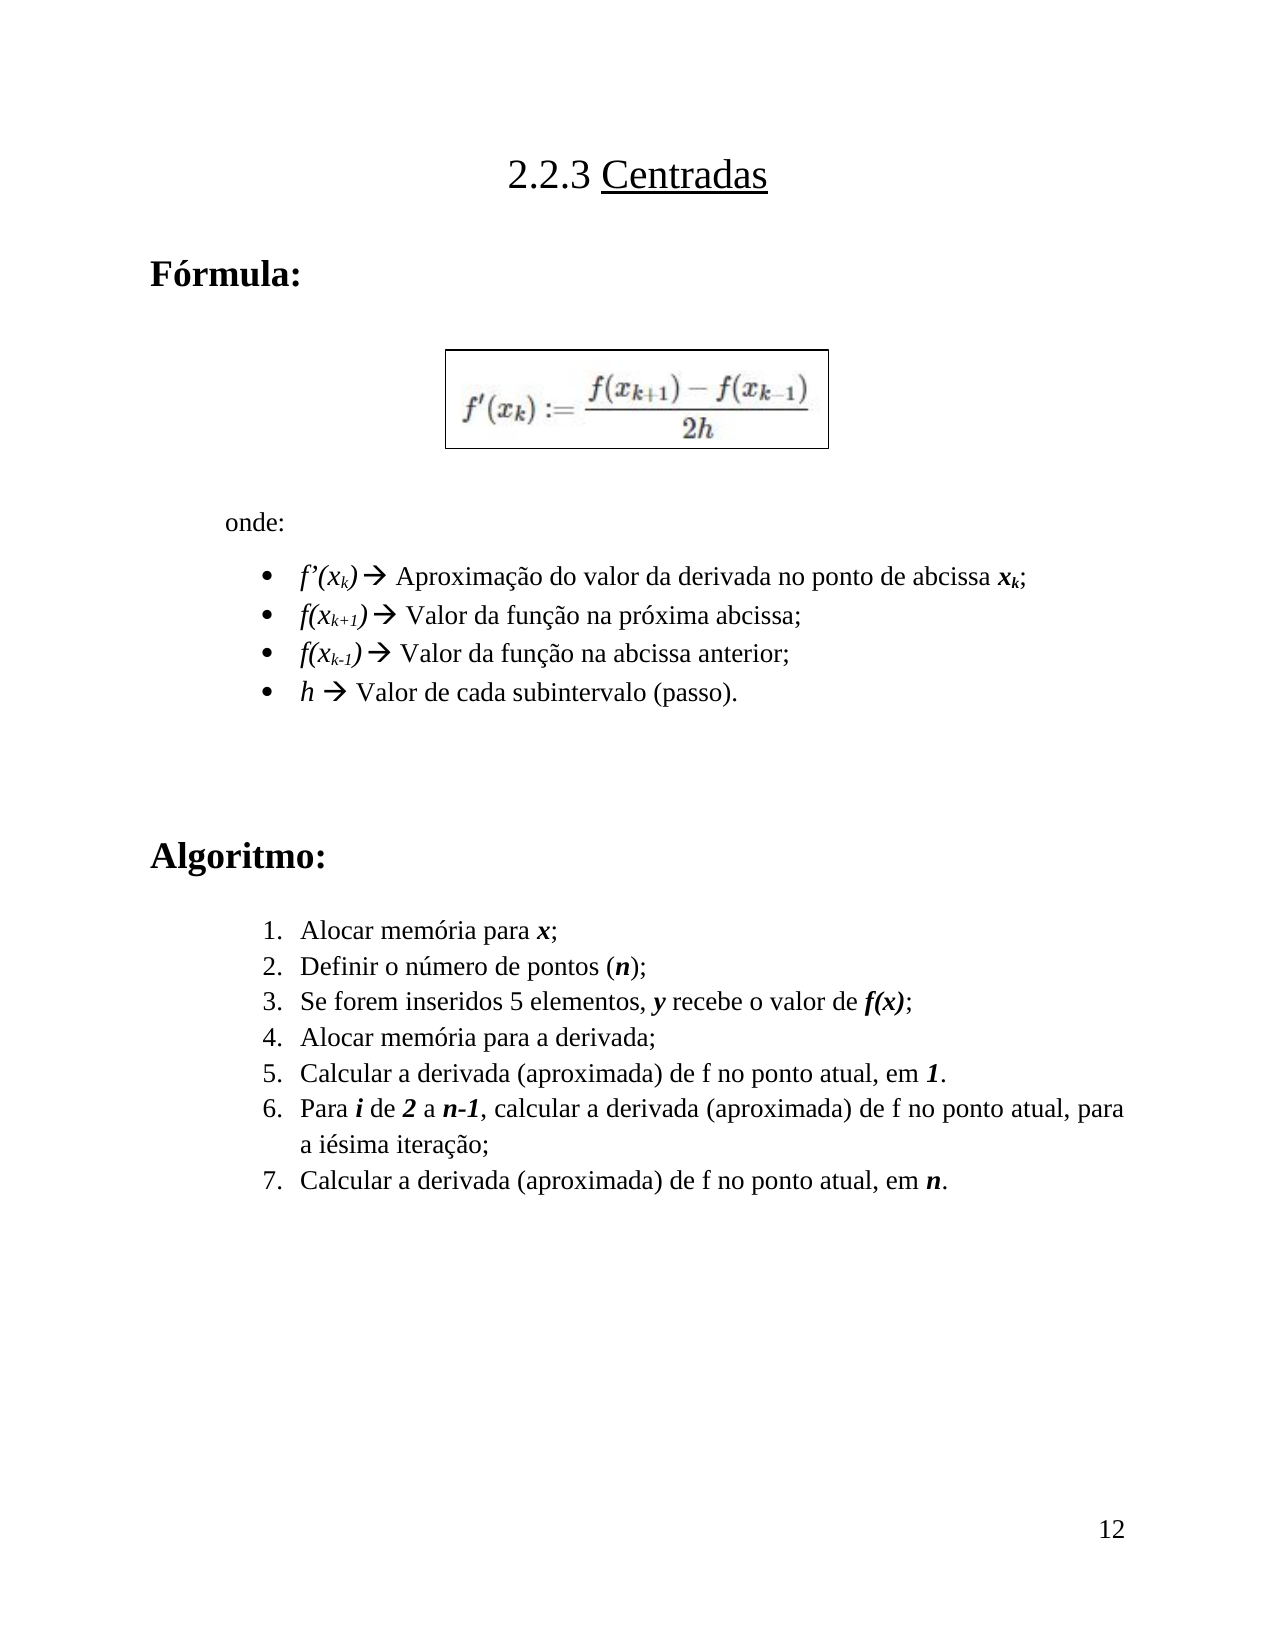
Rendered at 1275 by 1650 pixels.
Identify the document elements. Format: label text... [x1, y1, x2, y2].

list f’(xk) Aproximação do valor da derivada no ponto de abcissa xk; [262, 558, 1125, 592]
picture [461, 357, 824, 442]
list Alocar memória para a derivada; [262, 1021, 1125, 1052]
list h Valor de cada subintervalo (passo). [262, 674, 1125, 707]
list Calcular a derivada (aproximada) de f no ponto atual, em n. [262, 1164, 1125, 1195]
subtitle Fórmula: [150, 252, 1125, 295]
list Se forem inseridos 5 elementos, y recebe o valor de f(x); [262, 985, 1125, 1017]
list Definir o número de pontos (n); [262, 950, 1125, 981]
subtitle 2.2.3 Centradas [150, 150, 1125, 198]
list f(xk-1) Valor da função na abcissa anterior; [262, 635, 1125, 669]
list f(xk+1) Valor da função na próxima abcissa; [262, 597, 1125, 630]
list Para i de 2 a n-1, calcular a derivada (aproximada) de f no ponto atual, para a iésima iteração; [262, 1093, 1125, 1159]
subtitle Algoritmo: [150, 834, 1125, 877]
list Calcular a derivada (aproximada) de f no ponto atual, em 1. [262, 1057, 1125, 1088]
list Alocar memória para x; [262, 914, 1125, 945]
text onde: [150, 506, 1125, 537]
